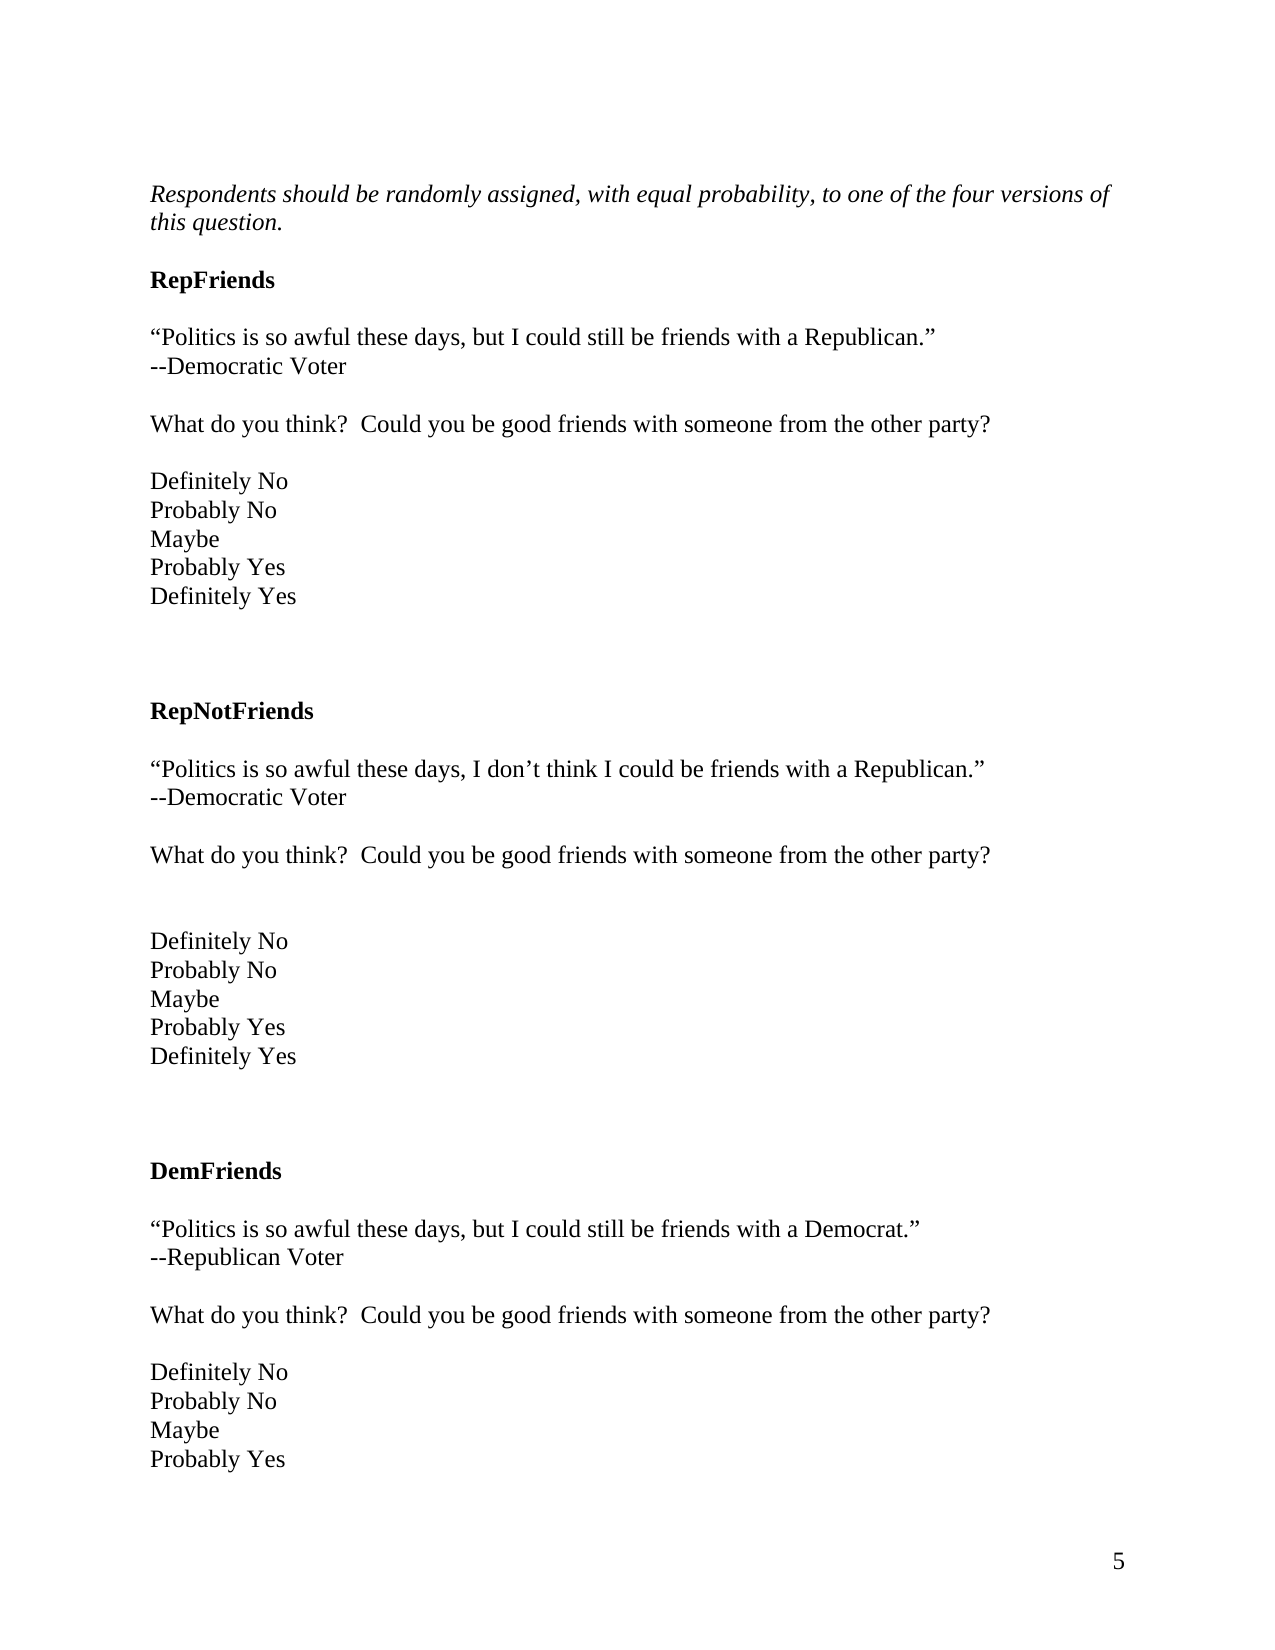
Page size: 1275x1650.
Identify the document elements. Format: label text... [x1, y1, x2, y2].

text RepFriends [150, 265, 1125, 294]
text Probably No [150, 955, 1125, 984]
text RepNotFriends [150, 696, 1125, 725]
text Definitely No [150, 926, 1125, 955]
text Maybe [150, 984, 1125, 1012]
text Definitely Yes [150, 581, 1125, 610]
text What do you think? Could you be good friends with someone from the other party? [150, 840, 1125, 869]
text --Republican Voter [150, 1242, 1125, 1271]
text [150, 1300, 1125, 1329]
text “Politics is so awful these days, but I could still be friends with a Republican.” [150, 322, 1125, 351]
text Probably Yes [150, 1444, 1125, 1472]
text Definitely No [150, 466, 1125, 495]
text Probably Yes [150, 1012, 1125, 1041]
text DemFriends [150, 1156, 1125, 1185]
text What do you think? Could you be good friends with someone from the other party? [150, 409, 1125, 437]
text Probably Yes [150, 552, 1125, 581]
text Definitely No [150, 1357, 1125, 1386]
text --Democratic Voter [150, 351, 1125, 380]
text Maybe [150, 1415, 1125, 1444]
text “Politics is so awful these days, I don’t think I could be friends with a Republican.” [150, 754, 1125, 782]
text Maybe [150, 524, 1125, 552]
text --Democratic Voter [150, 782, 1125, 811]
text Respondents should be randomly assigned, with equal probability, to one of the four versions of this question. [150, 179, 1125, 236]
text “Politics is so awful these days, but I could still be friends with a Democrat.” [150, 1214, 1125, 1242]
text Definitely Yes [150, 1041, 1125, 1070]
text Probably No [150, 1386, 1125, 1415]
text Probably No [150, 495, 1125, 524]
